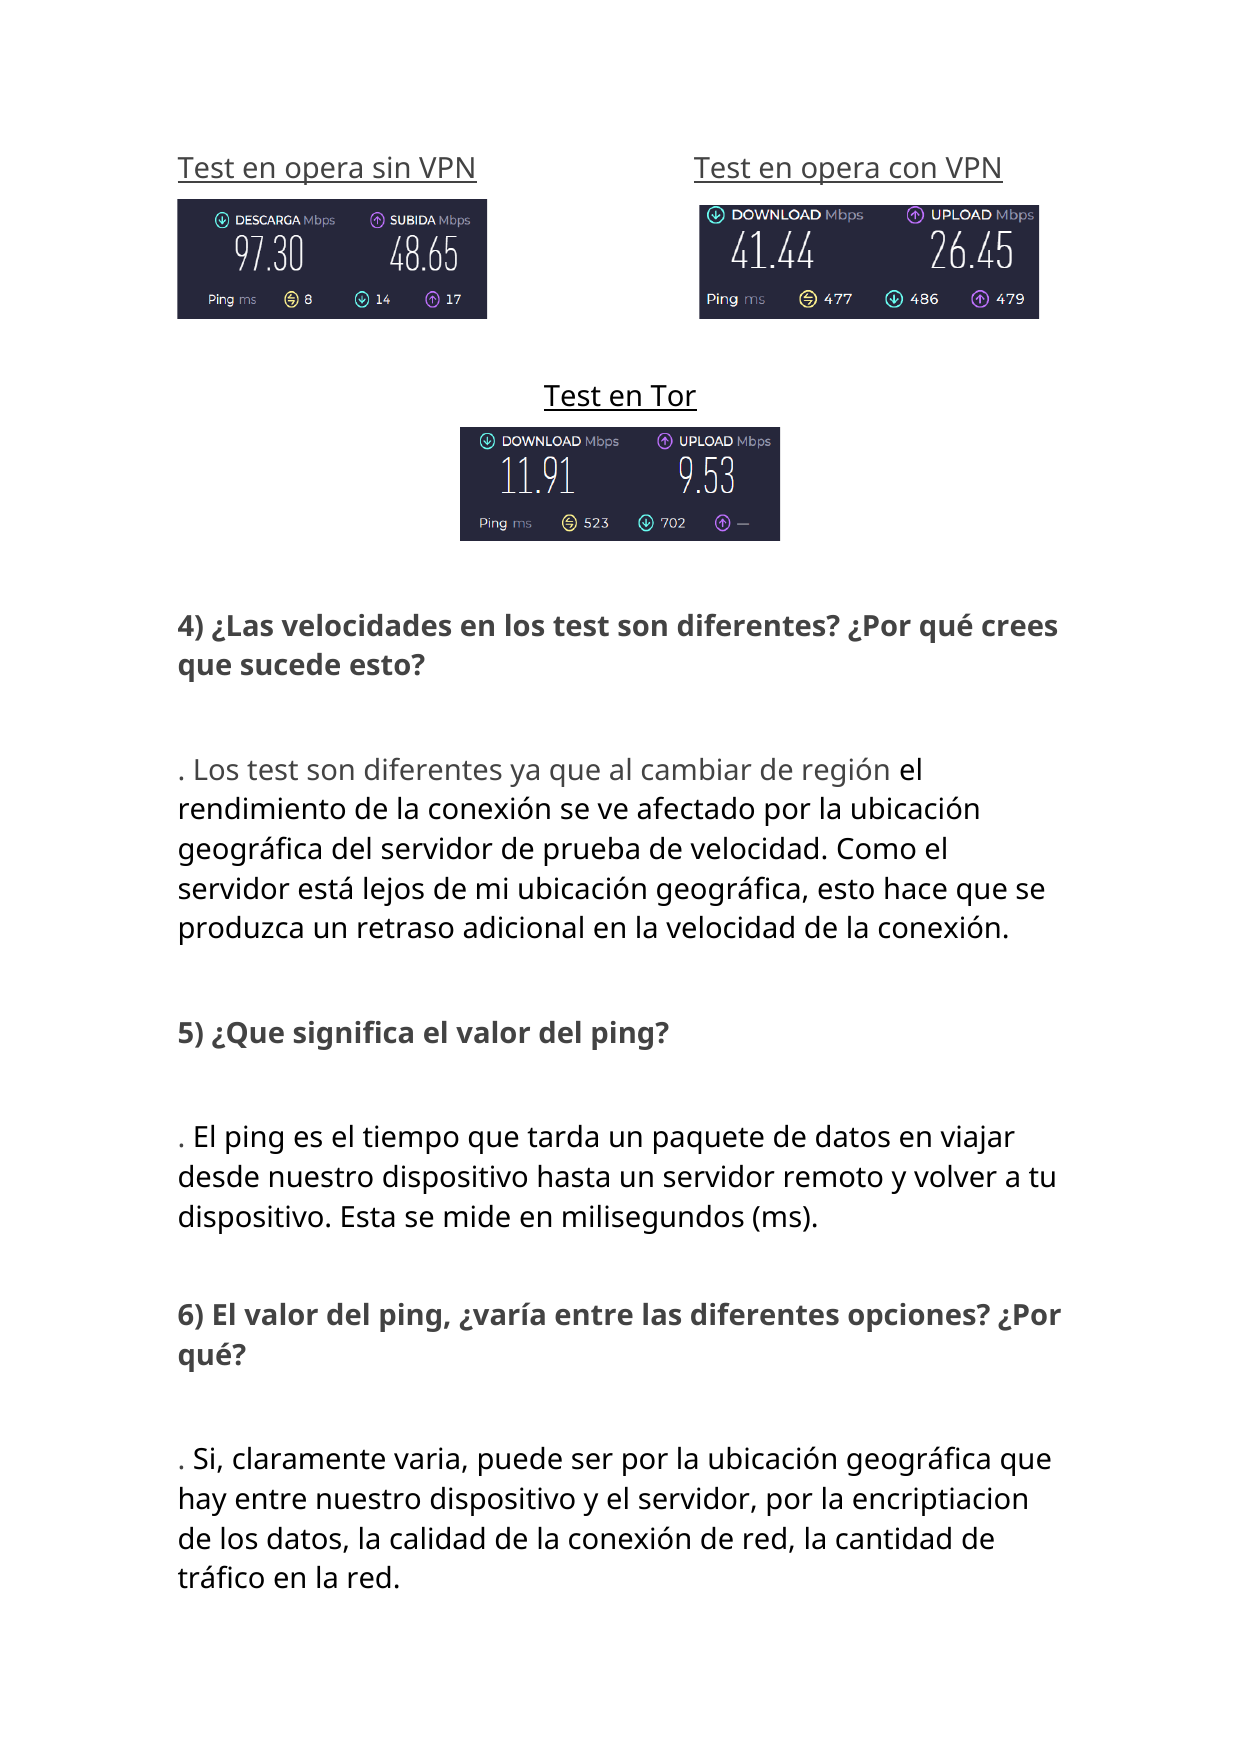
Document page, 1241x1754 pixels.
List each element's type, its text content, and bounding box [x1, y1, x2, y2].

text 5) ¿Que significa el valor del ping? [177, 1012, 1063, 1052]
text Test en opera sin VPN Test en opera con VPN [177, 148, 1063, 187]
picture [177, 199, 488, 319]
text . Si, claramente varia, puede ser por la ubicación geográfica que hay entre nuestro dispositivo y el servidor, por la encriptiacion de los datos, la calidad de la conexión de red, la cantidad de tráfico en la red. [177, 1439, 1063, 1597]
text . El ping es el tiempo que tarda un paquete de datos en viajar desde nuestro dispositivo hasta un servidor remoto y volver a tu dispositivo. Esta se mide en milisegundos (ms). [177, 1116, 1063, 1236]
text 4) ¿Las velocidades en los test son diferentes? ¿Por qué crees que sucede esto? [177, 605, 1063, 684]
text 6) El valor del ping, ¿varía entre las diferentes opciones? ¿Por qué? [177, 1294, 1063, 1374]
picture [699, 205, 1040, 319]
text . Los test son diferentes ya que al cambiar de región el rendimiento de la conexión se ve afectado por la ubicación geográfica del servidor de prueba de velocidad. Como el servidor está lejos de mi ubicación geográfica, esto hace que se produzca un retraso adicional en la velocidad de la conexión. [177, 749, 1063, 947]
picture [460, 427, 780, 541]
text Test en Tor [177, 375, 1063, 415]
